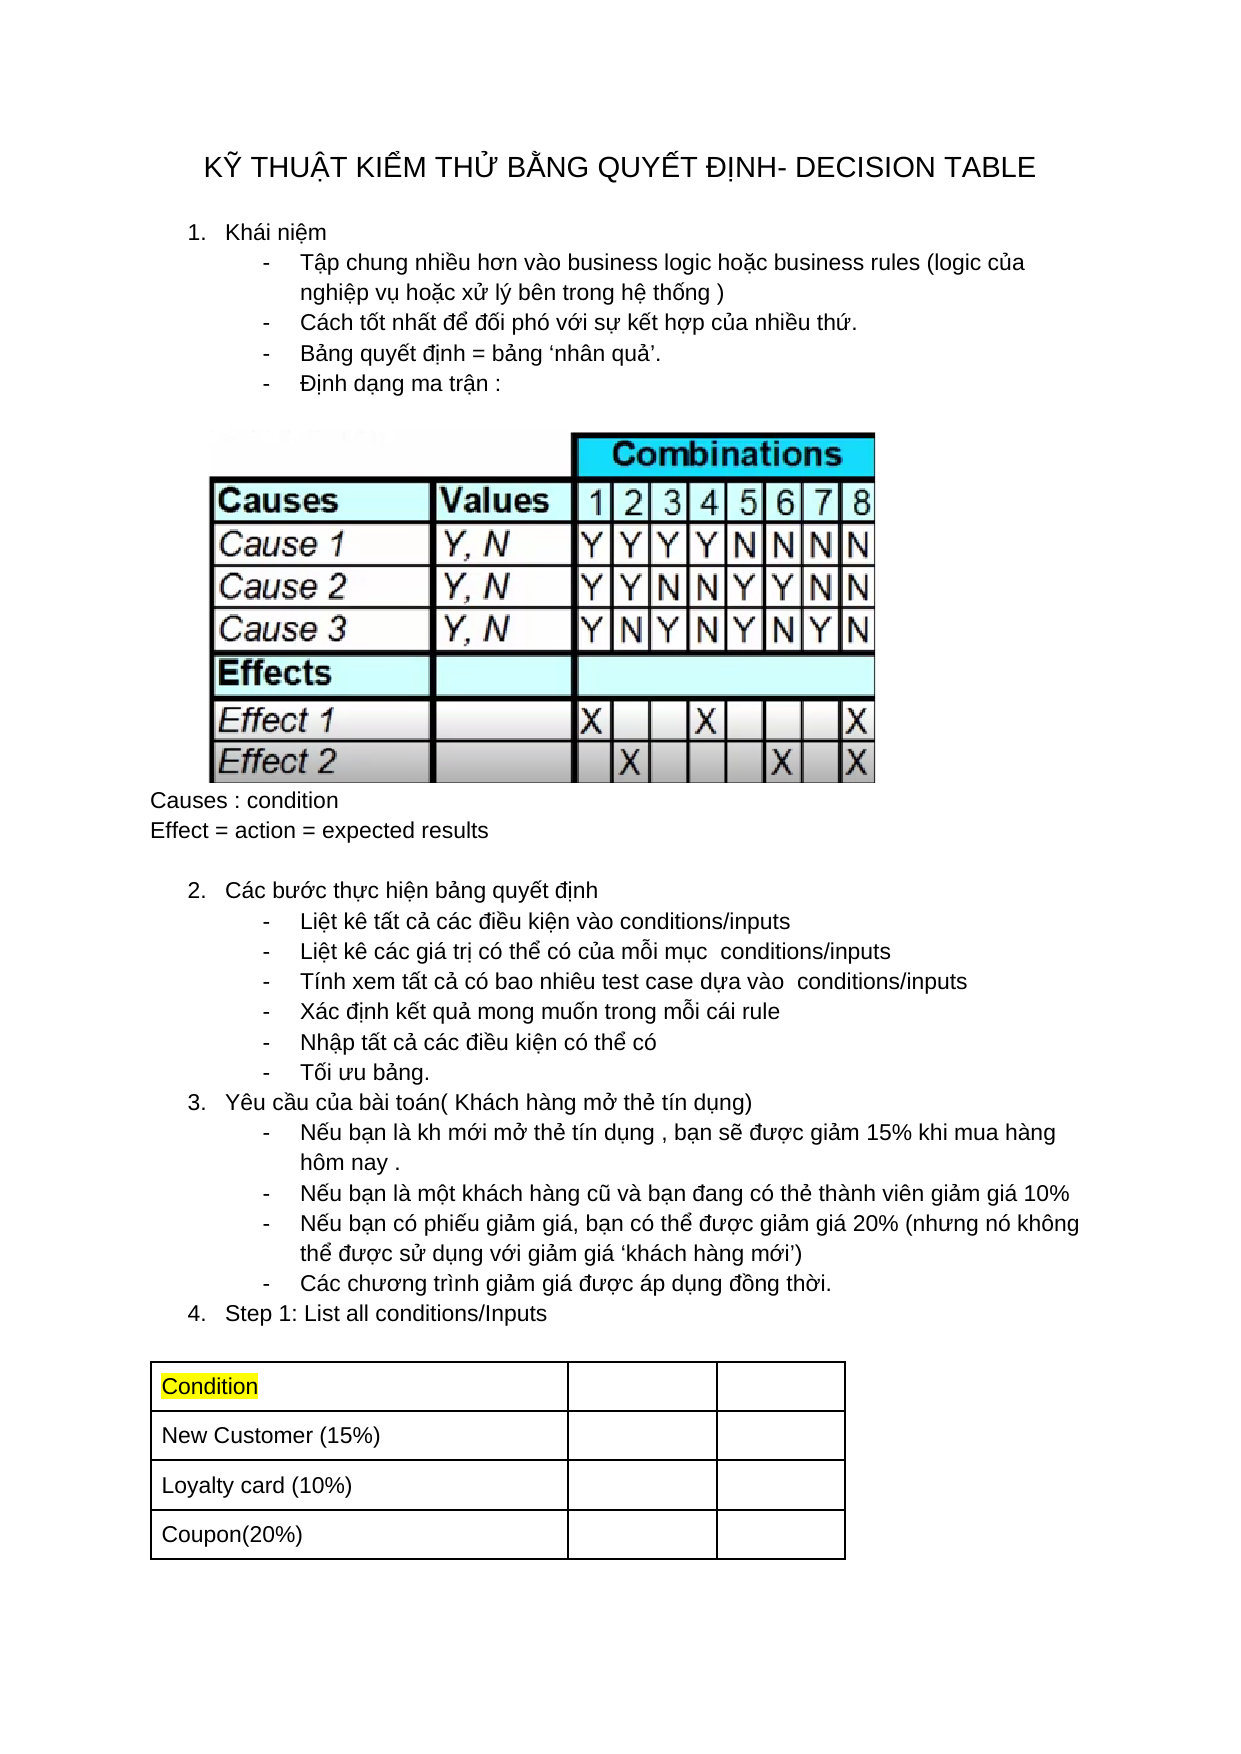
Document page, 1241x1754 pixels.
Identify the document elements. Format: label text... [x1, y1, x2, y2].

table_header [569, 1363, 716, 1410]
picture [208, 430, 876, 783]
list Yêu cầu của bài toán( Khách hàng mở thẻ tín dụng) [187, 1089, 1090, 1115]
text Effect = action = expected results [150, 817, 1090, 843]
list Bảng quyết định = bảng ‘nhân quả’. [262, 339, 1090, 366]
list Cách tốt nhất để đối phó với sự kết hợp của nhiều thứ. [262, 309, 1090, 336]
table_cell [569, 1412, 716, 1459]
table_cell [718, 1412, 844, 1459]
list Xác định kết quả mong muốn trong mỗi cái rule [262, 998, 1090, 1024]
list Liệt kê các giá trị có thể có của mỗi mục conditions/inputs [262, 938, 1090, 964]
list Các bước thực hiện bảng quyết định [187, 877, 1090, 904]
table_cell [569, 1461, 716, 1508]
list Khái niệm [187, 219, 1090, 245]
list Nếu bạn là kh mới mở thẻ tín dụng , bạn sẽ được giảm 15% khi mua hàng hôm nay . [262, 1119, 1090, 1176]
table_cell [569, 1511, 716, 1558]
table_cell [718, 1461, 844, 1508]
text KỸ THUẬT KIỂM THỬ BẰNG QUYẾT ĐỊNH- DECISION TABLE [150, 150, 1090, 183]
list Tính xem tất cả có bao nhiêu test case dựa vào conditions/inputs [262, 968, 1090, 994]
text Causes : condition [150, 787, 1090, 813]
list Nhập tất cả các điều kiện có thể có [262, 1028, 1090, 1055]
table_cell [718, 1511, 844, 1558]
list Định dạng ma trận : [262, 370, 1090, 396]
table_header [718, 1363, 844, 1410]
table_cell Coupon(20%) [152, 1511, 567, 1558]
list Step 1: List all conditions/Inputs [187, 1300, 1090, 1327]
list Tập chung nhiều hơn vào business logic hoặc business rules (logic của nghiệp vụ hoặc xử lý bên trong hệ thống ) [262, 249, 1090, 306]
list Nếu bạn có phiếu giảm giá, bạn có thể được giảm giá 20% (nhưng nó không thể được sử dụng với giảm giá ‘khách hàng mới’) [262, 1210, 1090, 1266]
list Liệt kê tất cả các điều kiện vào conditions/inputs [262, 908, 1090, 934]
table_cell New Customer (15%) [152, 1412, 567, 1459]
list Nếu bạn là một khách hàng cũ và bạn đang có thẻ thành viên giảm giá 10% [262, 1179, 1090, 1206]
table_cell Loyalty card (10%) [152, 1461, 567, 1508]
list Tối ưu bảng. [262, 1059, 1090, 1085]
table_header Condition [152, 1363, 567, 1410]
list Các chương trình giảm giá được áp dụng đồng thời. [262, 1270, 1090, 1296]
